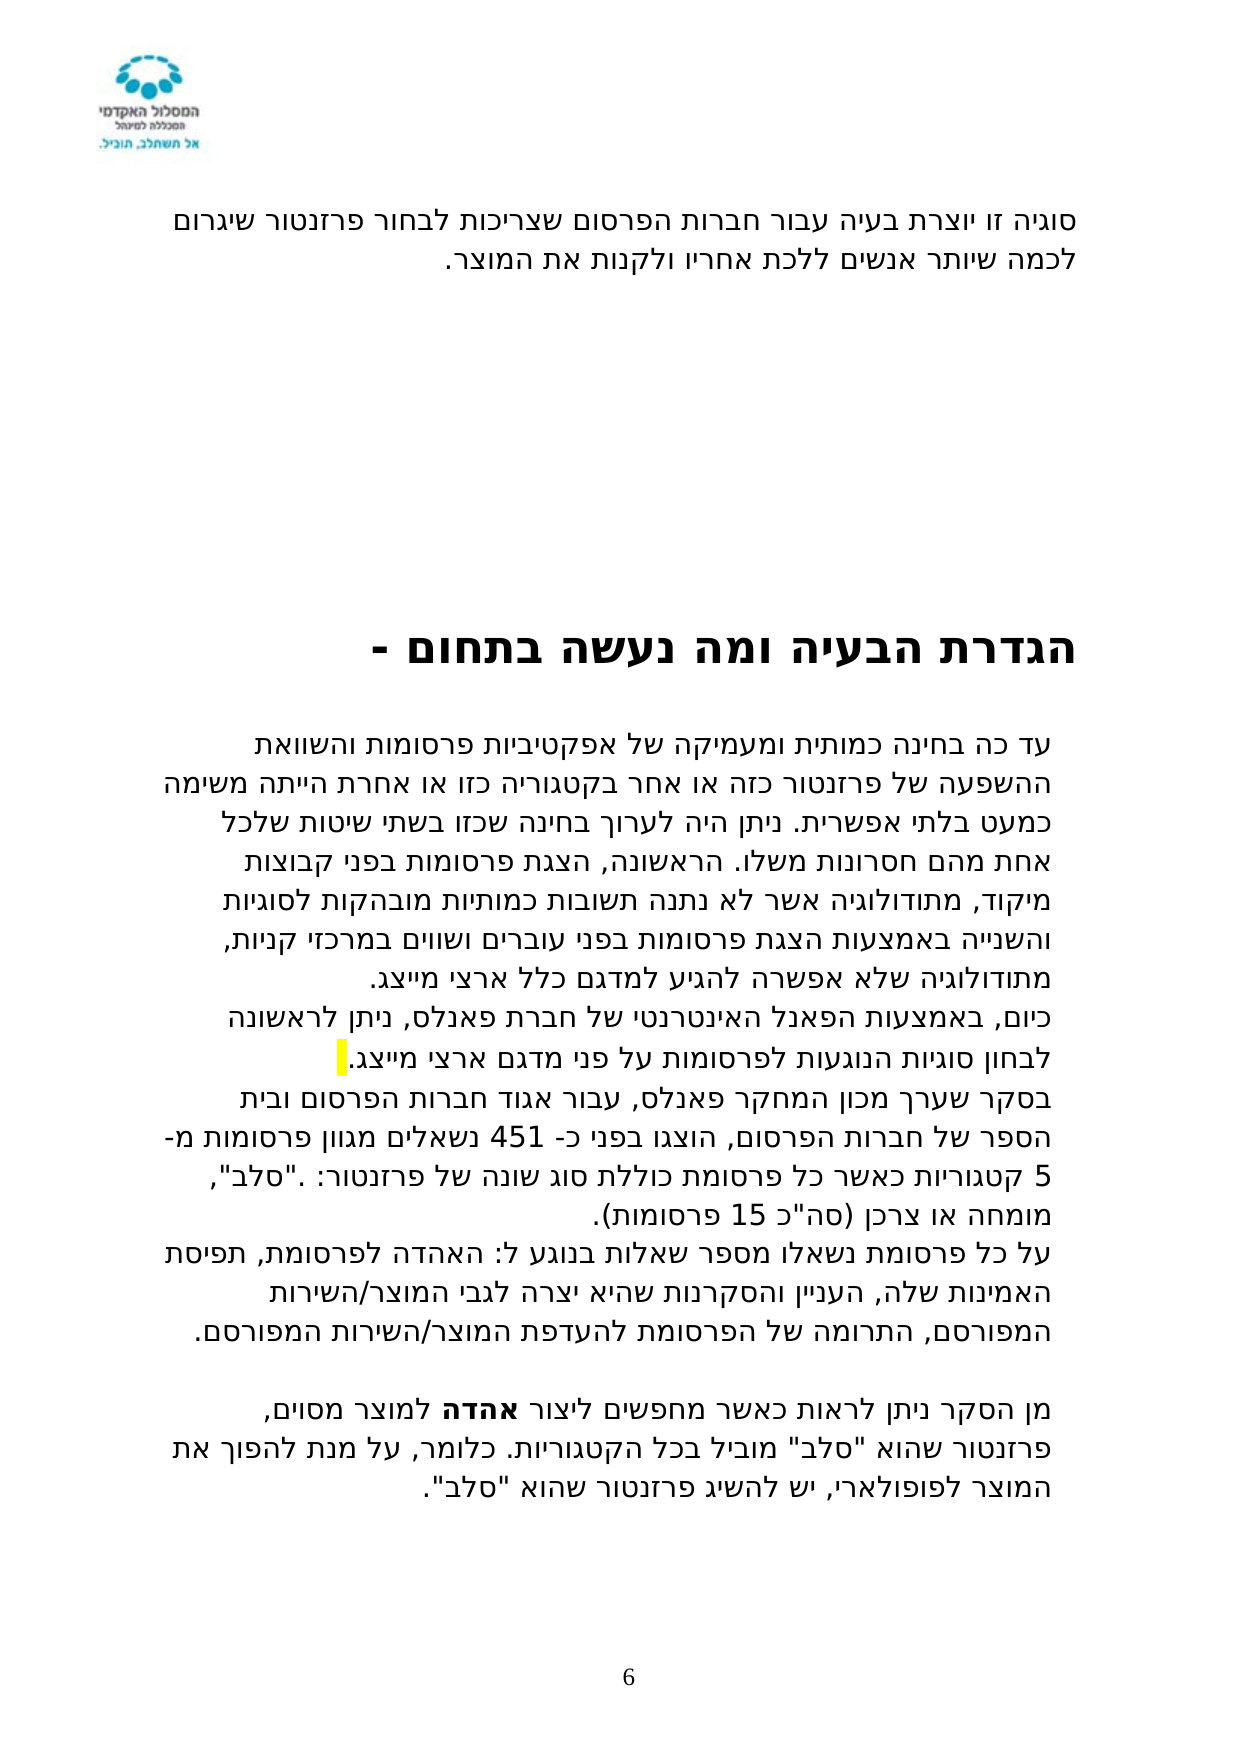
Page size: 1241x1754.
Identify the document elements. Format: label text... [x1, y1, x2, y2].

text הגדרת הבעיה ומה נעשה בתחום - [133, 621, 1078, 674]
text בסקר שערך מכון המחקר פאנלס, עבור אגוד חברות הפרסום ובית הספר של חברות הפרסום, הוצגו בפני כ- 451 נשאלים מגוון פרסומות מ- 5 קטגוריות כאשר כל פרסומת כוללת סוג שונה של פרזנטור: ."סלב", מומחה או צרכן (סה"כ 15 פרסומות). [162, 1081, 1053, 1232]
text כיום, באמצעות הפאנל האינטרנטי של חברת פאנלס, ניתן לראשונה לבחון סוגיות הנוגעות לפרסומות על פני מדגם ארצי מייצג. [162, 1000, 1053, 1076]
text סוגיה זו יוצרת בעיה עבור חברות הפרסום שצריכות לבחור פרזנטור שיגרום לכמה שיותר אנשים ללכת אחריו ולקנות את המוצר. [133, 203, 1078, 276]
text על כל פרסומת נשאלו מספר שאלות בנוגע ל: האהדה לפרסומת, תפיסת האמינות שלה, העניין והסקרנות שהיא יצרה לגבי המוצר/השירות המפורסם, התרומה של הפרסומת להעדפת המוצר/השירות המפורסם. [162, 1237, 1053, 1349]
picture [96, 45, 212, 164]
text עד כה בחינה כמותית ומעמיקה של אפקטיביות פרסומות והשוואת ההשפעה של פרזנטור כזה או אחר בקטגוריה כזו או אחרת הייתה משימה כמעט בלתי אפשרית. ניתן היה לערוך בחינה שכזו בשתי שיטות שלכל אחת מהם חסרונות משלו. הראשונה, הצגת פרסומות בפני קבוצות מיקוד, מתודולוגיה אשר לא נתנה תשובות כמותיות מובהקות לסוגיות והשנייה באמצעות הצגת פרסומות בפני עוברים ושווים במרכזי קניות, מתודולוגיה שלא אפשרה להגיע למדגם כלל ארצי מייצג. [162, 727, 1053, 995]
